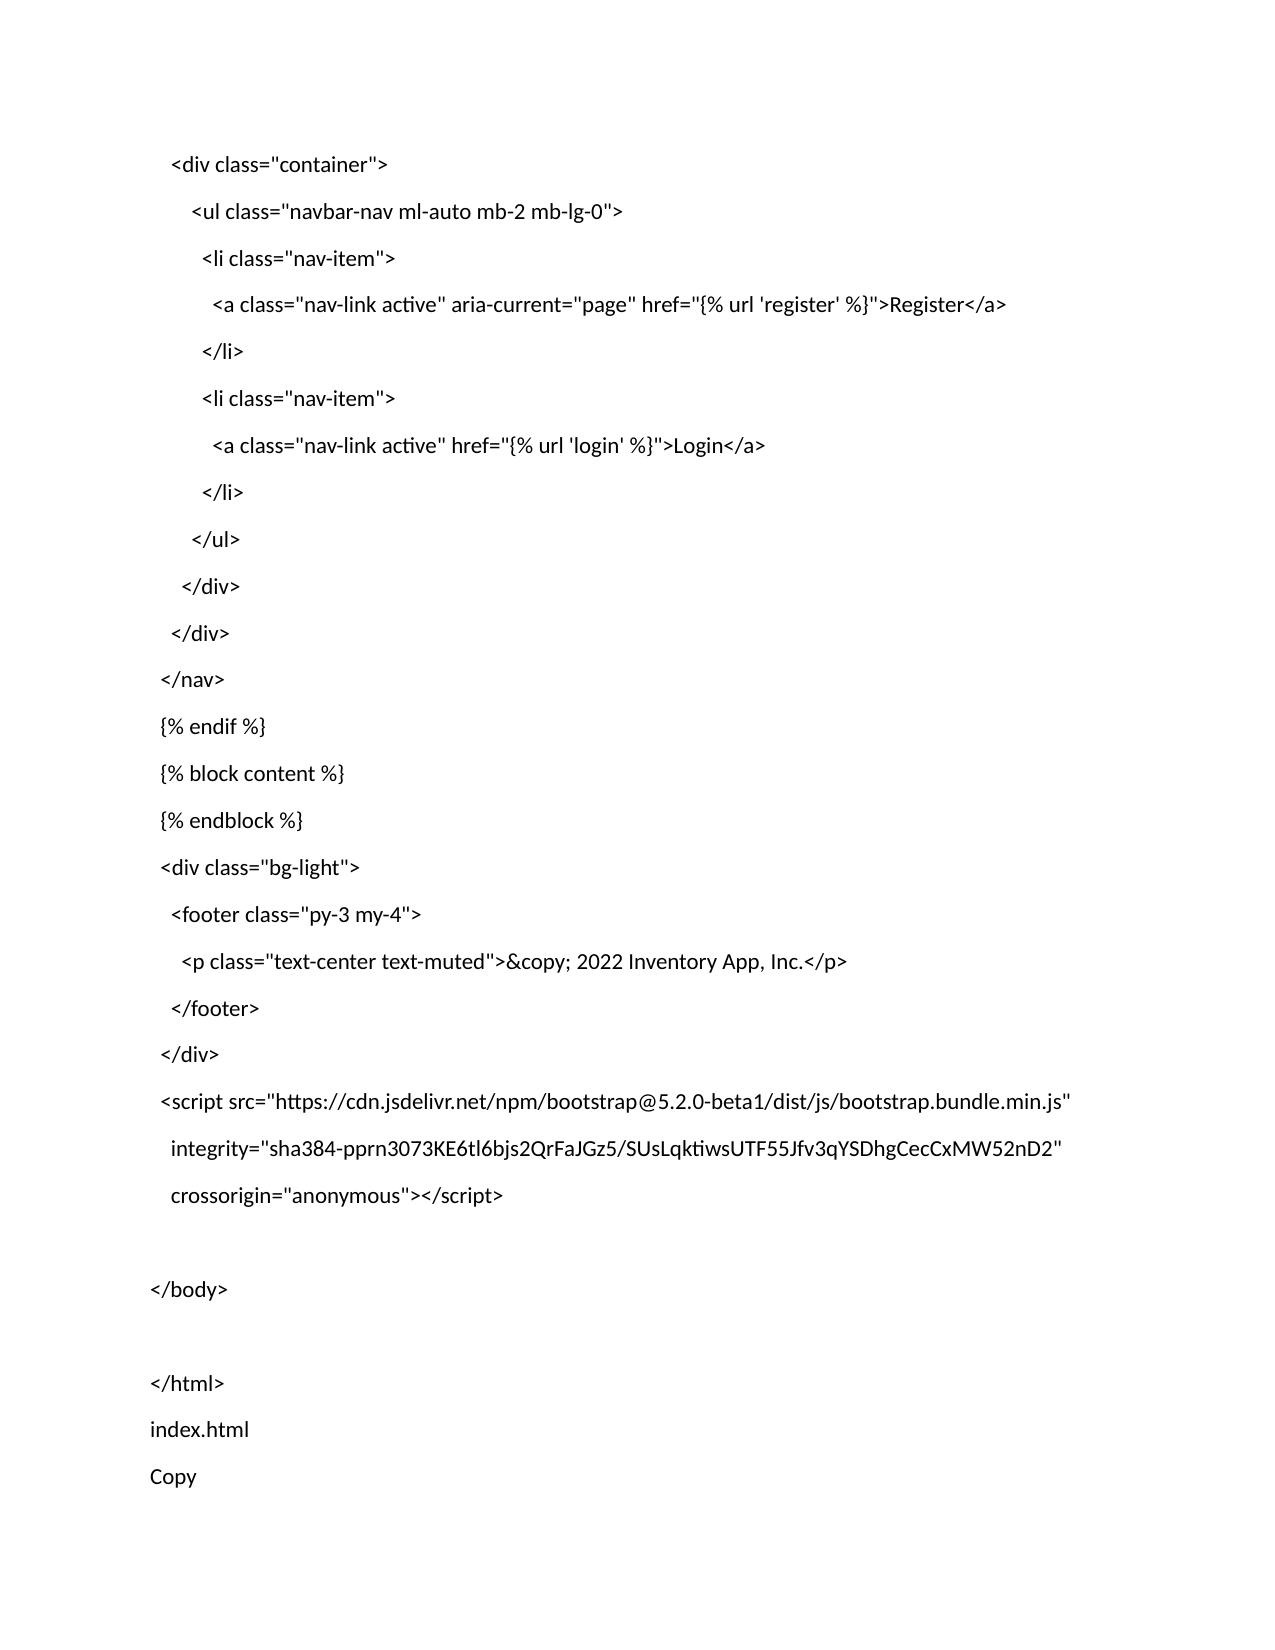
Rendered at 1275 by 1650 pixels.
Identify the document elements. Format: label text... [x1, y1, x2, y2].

text <p class="text-center text-muted">&copy; 2022 Inventory App, Inc.</p> [150, 947, 1125, 975]
text {% block content %} [150, 759, 1125, 787]
text {% endif %} [150, 712, 1125, 741]
text <ul class="navbar-nav ml-auto mb-2 mb-lg-0"> [150, 197, 1125, 225]
text </li> [150, 478, 1125, 506]
text <footer class="py-3 my-4"> [150, 900, 1125, 928]
text </li> [150, 337, 1125, 366]
text </ul> [150, 525, 1125, 553]
text <div class="bg-light"> [150, 853, 1125, 881]
text </div> [150, 572, 1125, 600]
text crossorigin="anonymous"></script> [150, 1181, 1125, 1209]
text </body> [150, 1275, 1125, 1303]
text Copy [150, 1462, 1125, 1491]
text index.html [150, 1416, 1125, 1444]
text <a class="nav-link active" href="{% url 'login' %}">Login</a> [150, 431, 1125, 459]
text <script src="https://cdn.jsdelivr.net/npm/bootstrap@5.2.0-beta1/dist/js/bootstrap.bundle.min.js" [150, 1087, 1125, 1116]
text <li class="nav-item"> [150, 244, 1125, 272]
text {% endblock %} [150, 806, 1125, 834]
text </footer> [150, 994, 1125, 1022]
text </html> [150, 1369, 1125, 1397]
text </div> [150, 619, 1125, 647]
text <a class="nav-link active" aria-current="page" href="{% url 'register' %}">Register</a> [150, 291, 1125, 319]
text </nav> [150, 666, 1125, 694]
text <li class="nav-item"> [150, 384, 1125, 412]
text <div class="container"> [150, 150, 1125, 178]
text integrity="sha384-pprn3073KE6tl6bjs2QrFaJGz5/SUsLqktiwsUTF55Jfv3qYSDhgCecCxMW52nD2" [150, 1134, 1125, 1162]
text </div> [150, 1041, 1125, 1069]
